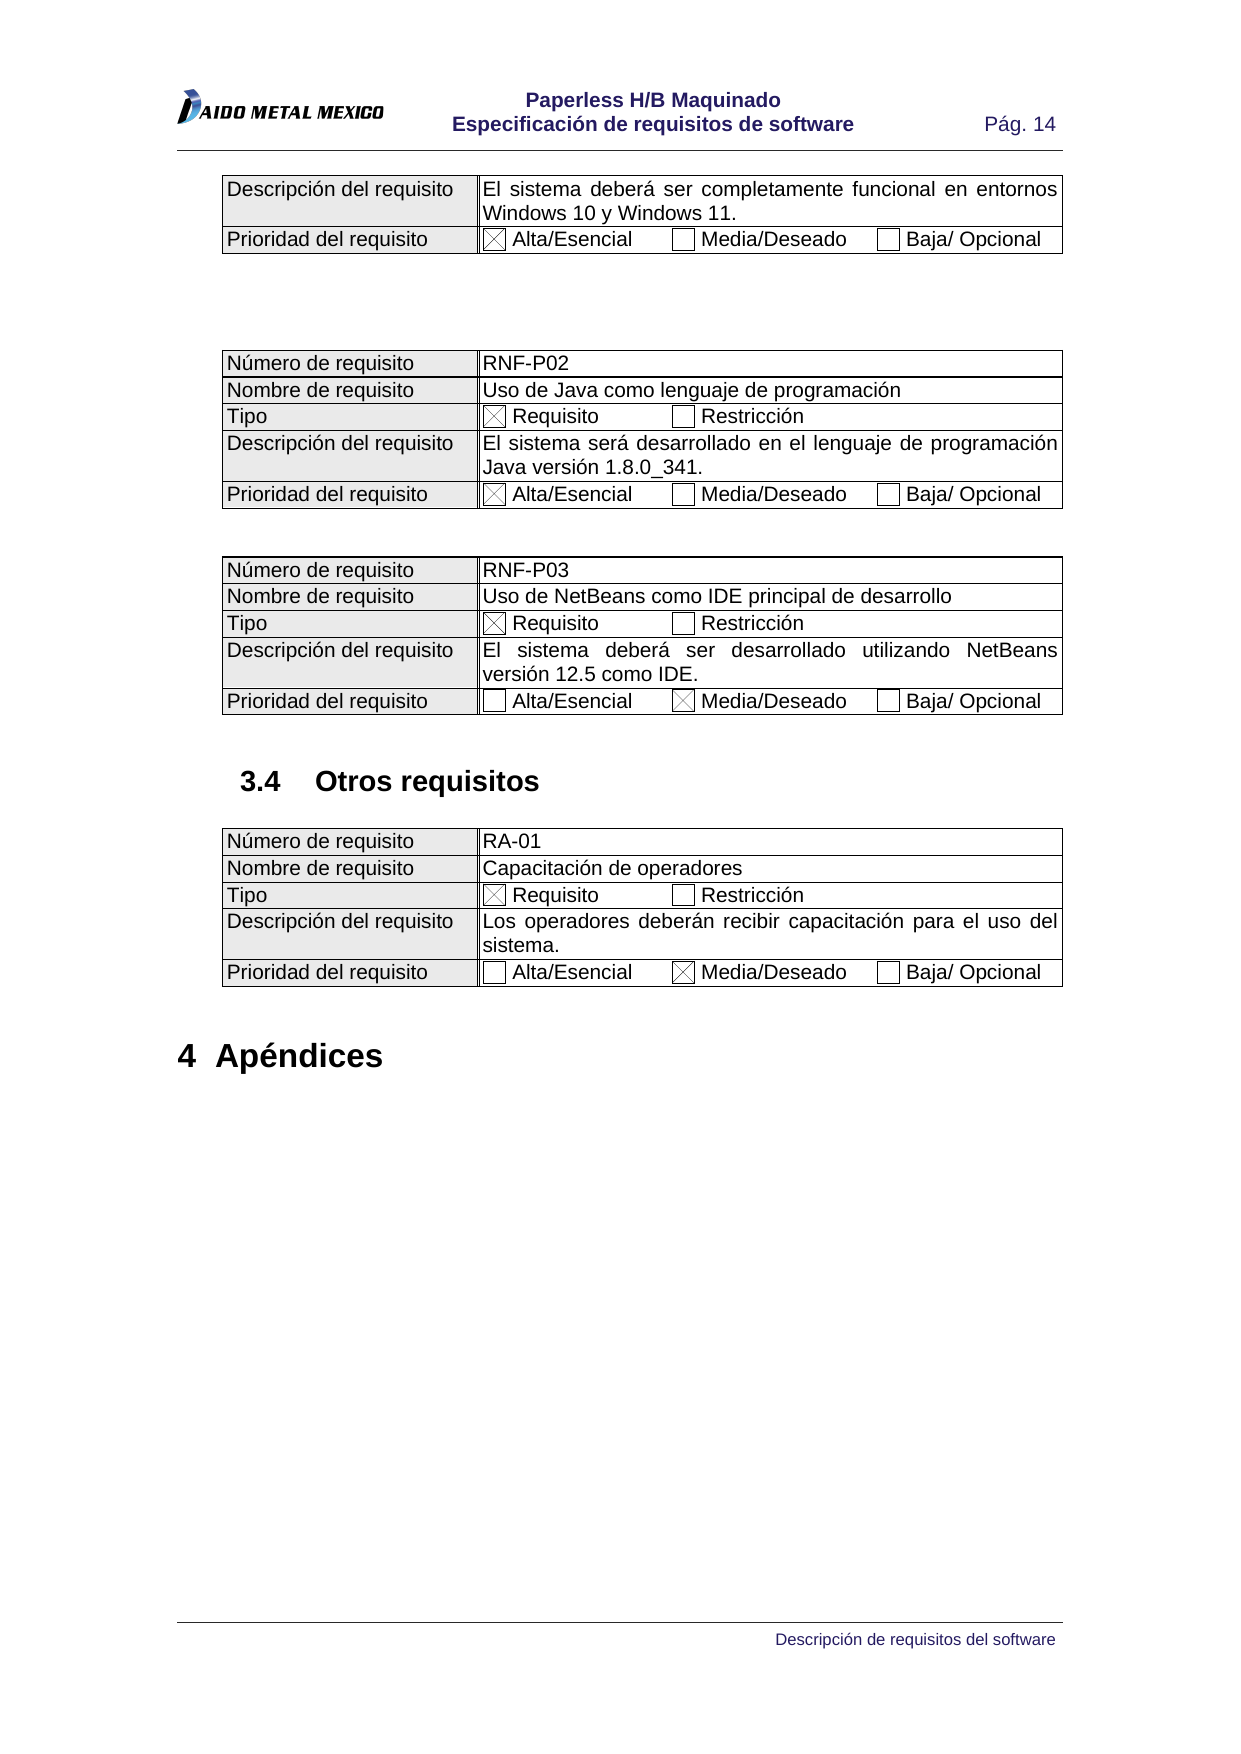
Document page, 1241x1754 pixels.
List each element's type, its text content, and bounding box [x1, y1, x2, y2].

table_cell Prioridad del requisito [223, 227, 477, 253]
table_cell Requisito [480, 883, 664, 908]
table_cell Alta/Esencial [480, 482, 664, 507]
table_cell Baja/ Opcional [869, 960, 1062, 986]
table_cell Tipo [223, 404, 477, 430]
subtitle Apéndices [177, 1036, 1063, 1074]
table_cell Alta/Esencial [480, 689, 664, 714]
table_cell Media/Deseado [664, 960, 869, 986]
table_cell Prioridad del requisito [223, 482, 477, 507]
table_cell Nombre de requisito [223, 584, 477, 610]
table_cell Descripción del requisito [223, 431, 477, 481]
table_cell Media/Deseado [664, 227, 869, 253]
table_cell Alta/Esencial [480, 227, 664, 253]
picture [177, 89, 384, 124]
table_cell Prioridad del requisito [223, 689, 477, 714]
table_header Número de requisito [223, 351, 477, 376]
table_cell Media/Deseado [664, 482, 869, 507]
table_cell Prioridad del requisito [223, 960, 477, 986]
table_cell Nombre de requisito [223, 378, 477, 403]
table_cell Baja/ Opcional [869, 689, 1062, 714]
table_cell Requisito [480, 404, 664, 430]
table_cell El sistema deberá ser completamente funcional en entornos Windows 10 y Windows 11. [480, 176, 1062, 226]
table_header RA-01 [480, 829, 1062, 855]
table_cell Tipo [223, 883, 477, 908]
table_cell Restricción [664, 611, 1062, 637]
table_cell Los operadores deberán recibir capacitación para el uso del sistema. [480, 909, 1062, 959]
table_header Número de requisito [223, 829, 477, 855]
table_cell Requisito [480, 611, 664, 637]
table_cell Descripción del requisito [223, 909, 477, 959]
table_cell El sistema deberá ser desarrollado utilizando NetBeans versión 12.5 como IDE. [480, 638, 1062, 687]
table_cell Descripción del requisito [223, 176, 477, 226]
table_cell Restricción [664, 883, 1062, 908]
table_cell Uso de Java como lenguaje de programación [480, 378, 1062, 403]
table_header RNF-P03 [480, 558, 1062, 583]
table_cell Tipo [223, 611, 477, 637]
table_cell Media/Deseado [664, 689, 869, 714]
subtitle Otros requisitos [240, 764, 1063, 798]
table_cell Nombre de requisito [223, 856, 477, 882]
table_cell Capacitación de operadores [480, 856, 1062, 882]
table_cell Uso de NetBeans como IDE principal de desarrollo [480, 584, 1062, 610]
table_cell Restricción [664, 404, 1062, 430]
table_cell Baja/ Opcional [869, 482, 1062, 507]
table_header Número de requisito [223, 558, 477, 583]
table_cell Descripción del requisito [223, 638, 477, 687]
table_cell Baja/ Opcional [869, 227, 1062, 253]
table_header RNF-P02 [480, 351, 1062, 376]
table_cell El sistema será desarrollado en el lenguaje de programación Java versión 1.8.0_341. [480, 431, 1062, 481]
table_cell Alta/Esencial [480, 960, 664, 986]
